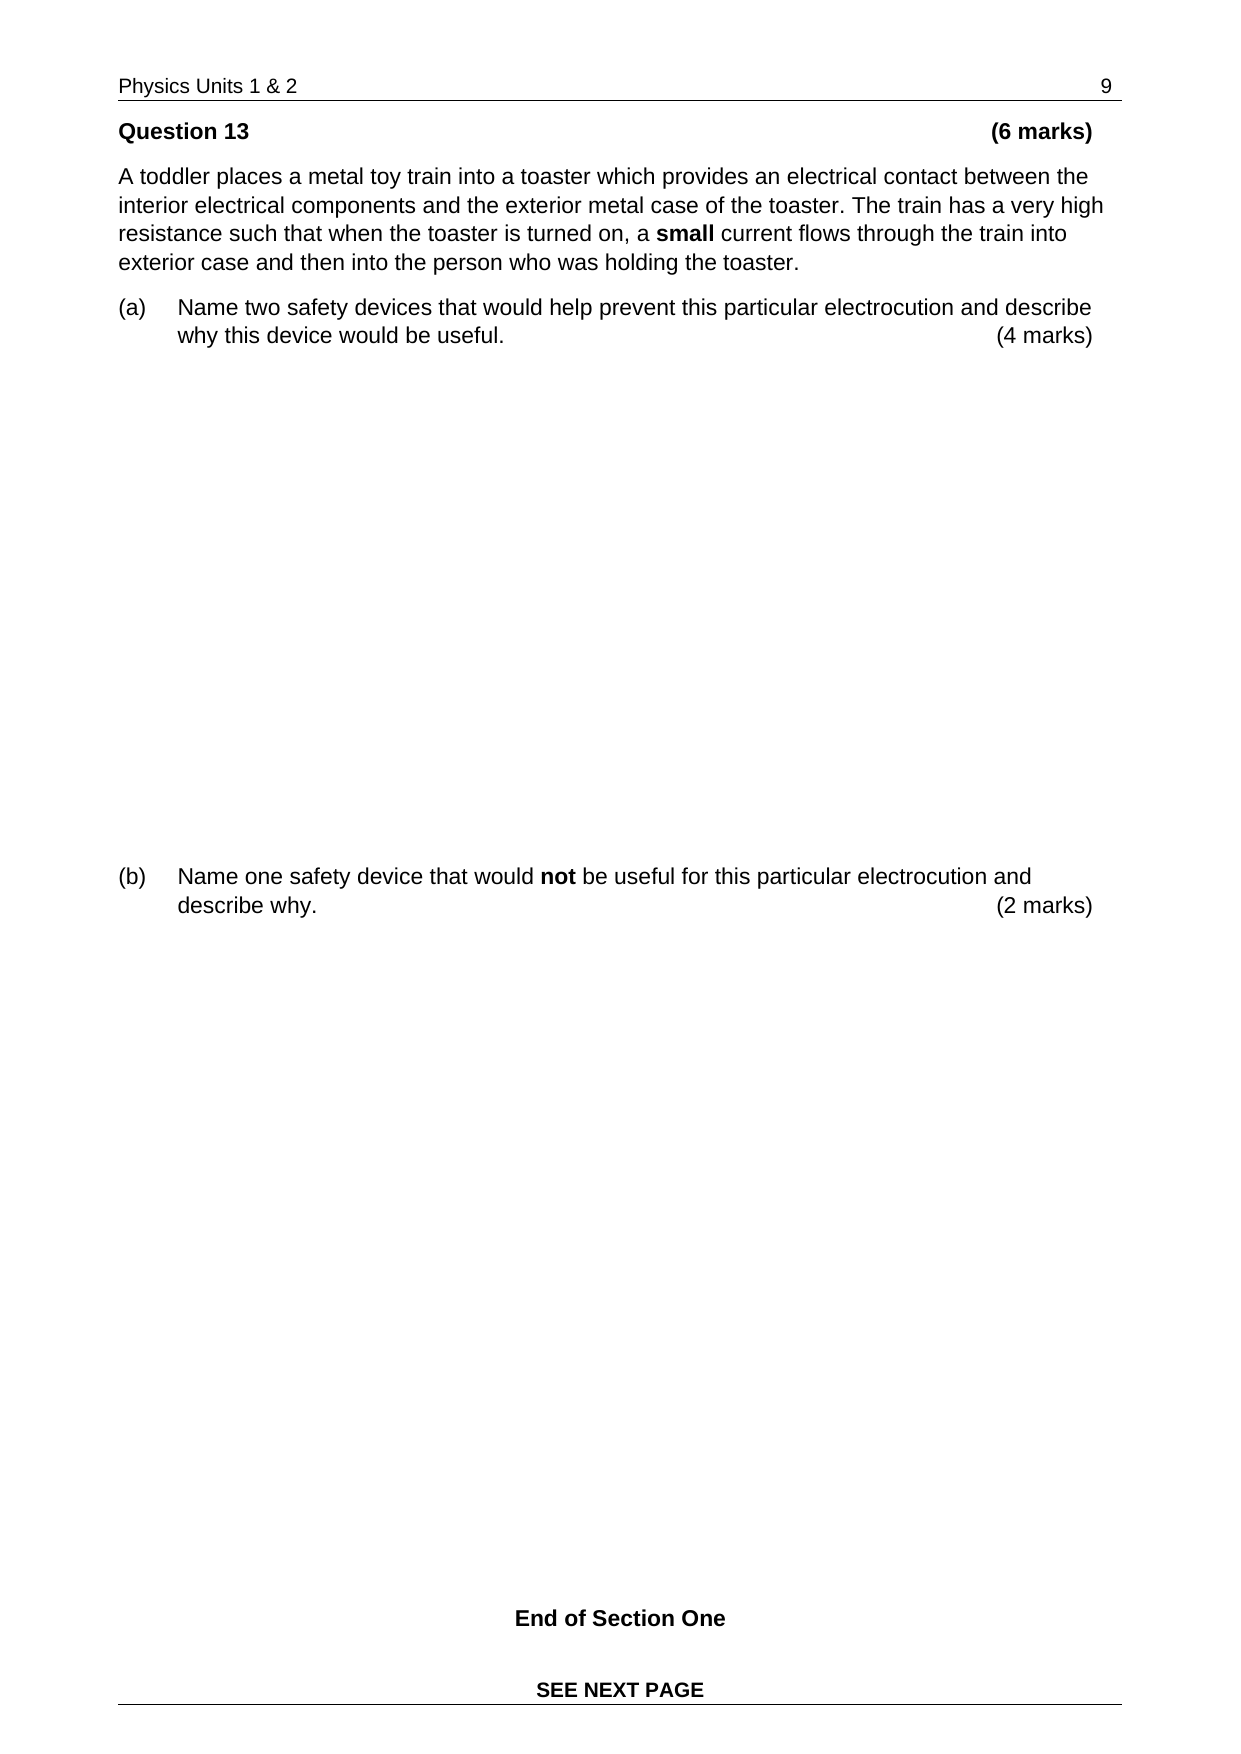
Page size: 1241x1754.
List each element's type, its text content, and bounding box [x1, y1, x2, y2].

text A toddler places a metal toy train into a toaster which provides an electrical contact between the interior electrical components and the exterior metal case of the toaster. The train has a very high resistance such that when the toaster is turned on, a small current flows through the train into exterior case and then into the person who was holding the toaster. [118, 163, 1122, 275]
text Question 13 (6 marks) [118, 118, 1122, 144]
text (a) Name two safety devices that would help prevent this particular electrocution and describe why this device would be useful. (4 marks) [118, 294, 1122, 348]
text (b) Name one safety device that would not be useful for this particular electrocution and describe why. (2 marks) [118, 863, 1122, 918]
text End of Section One [118, 1605, 1122, 1632]
